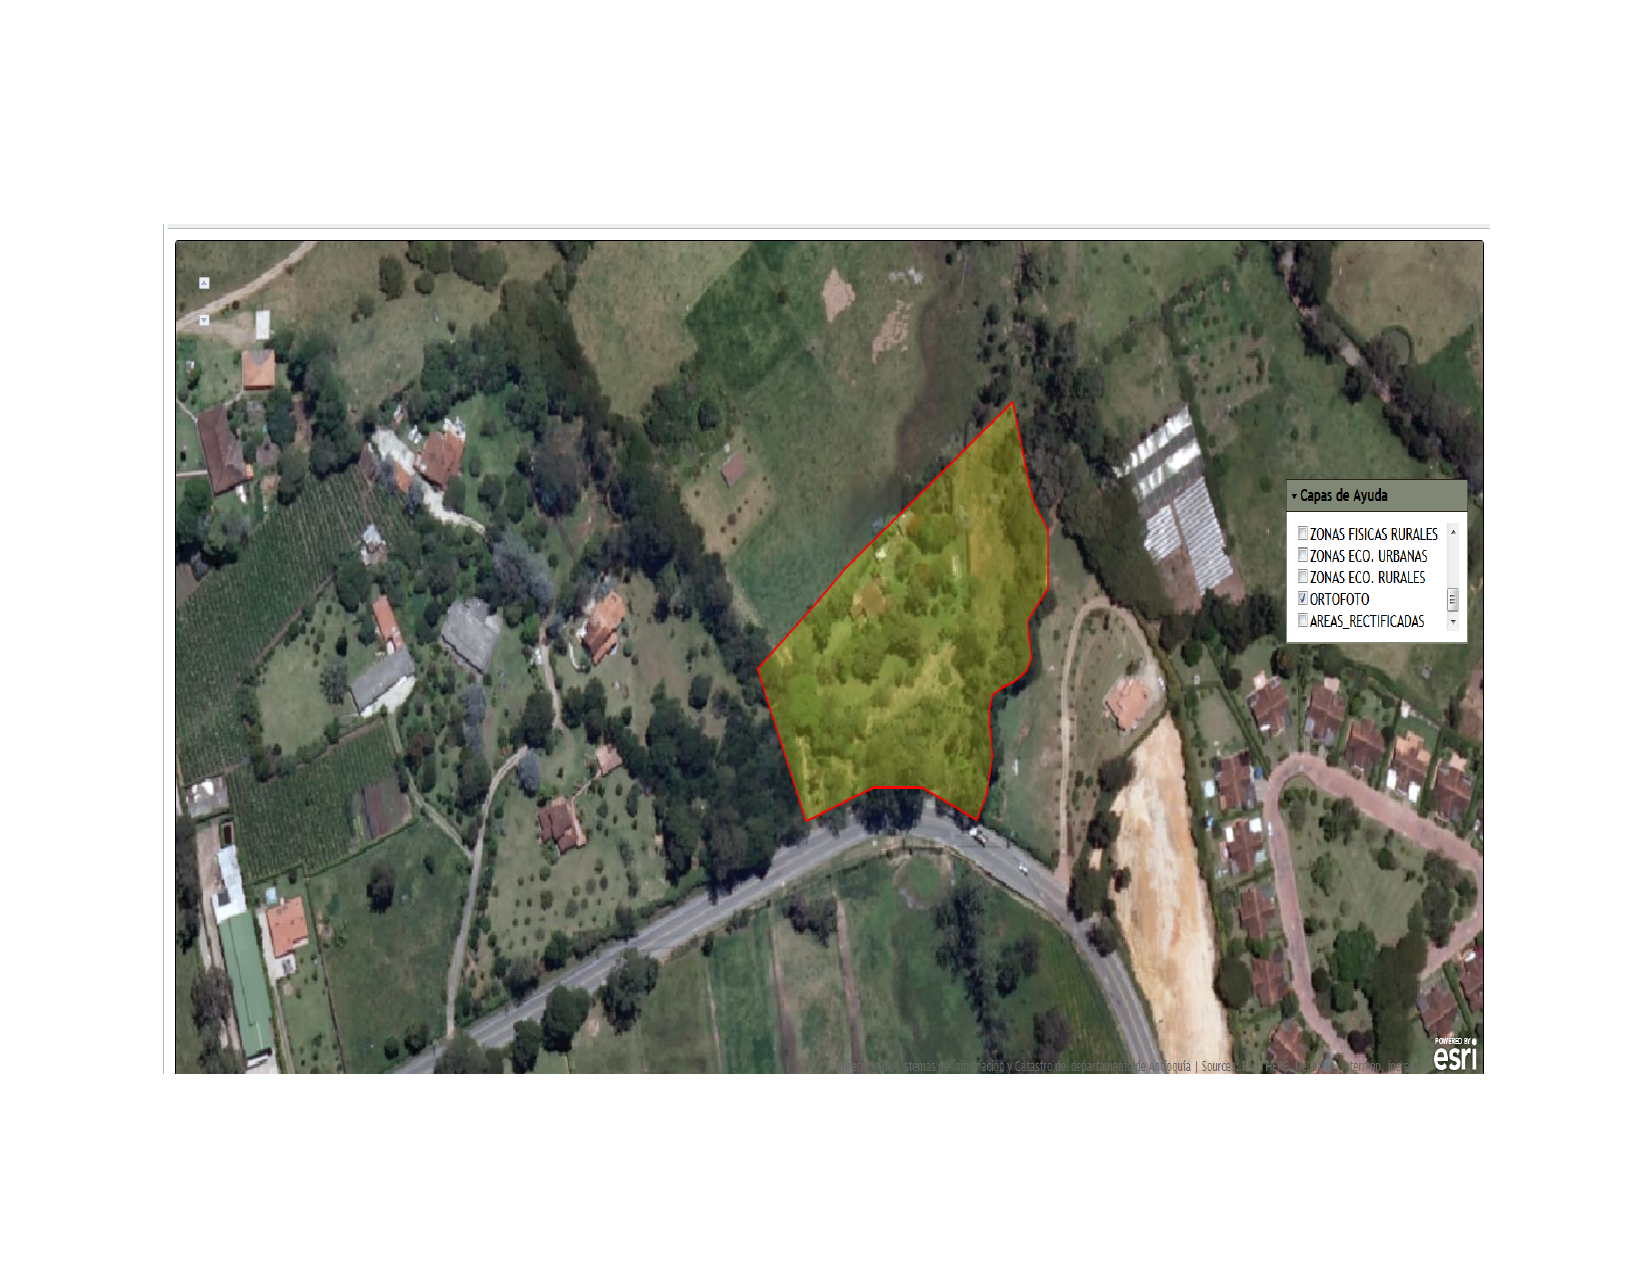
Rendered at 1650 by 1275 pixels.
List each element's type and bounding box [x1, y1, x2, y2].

picture [147, 224, 1490, 1074]
